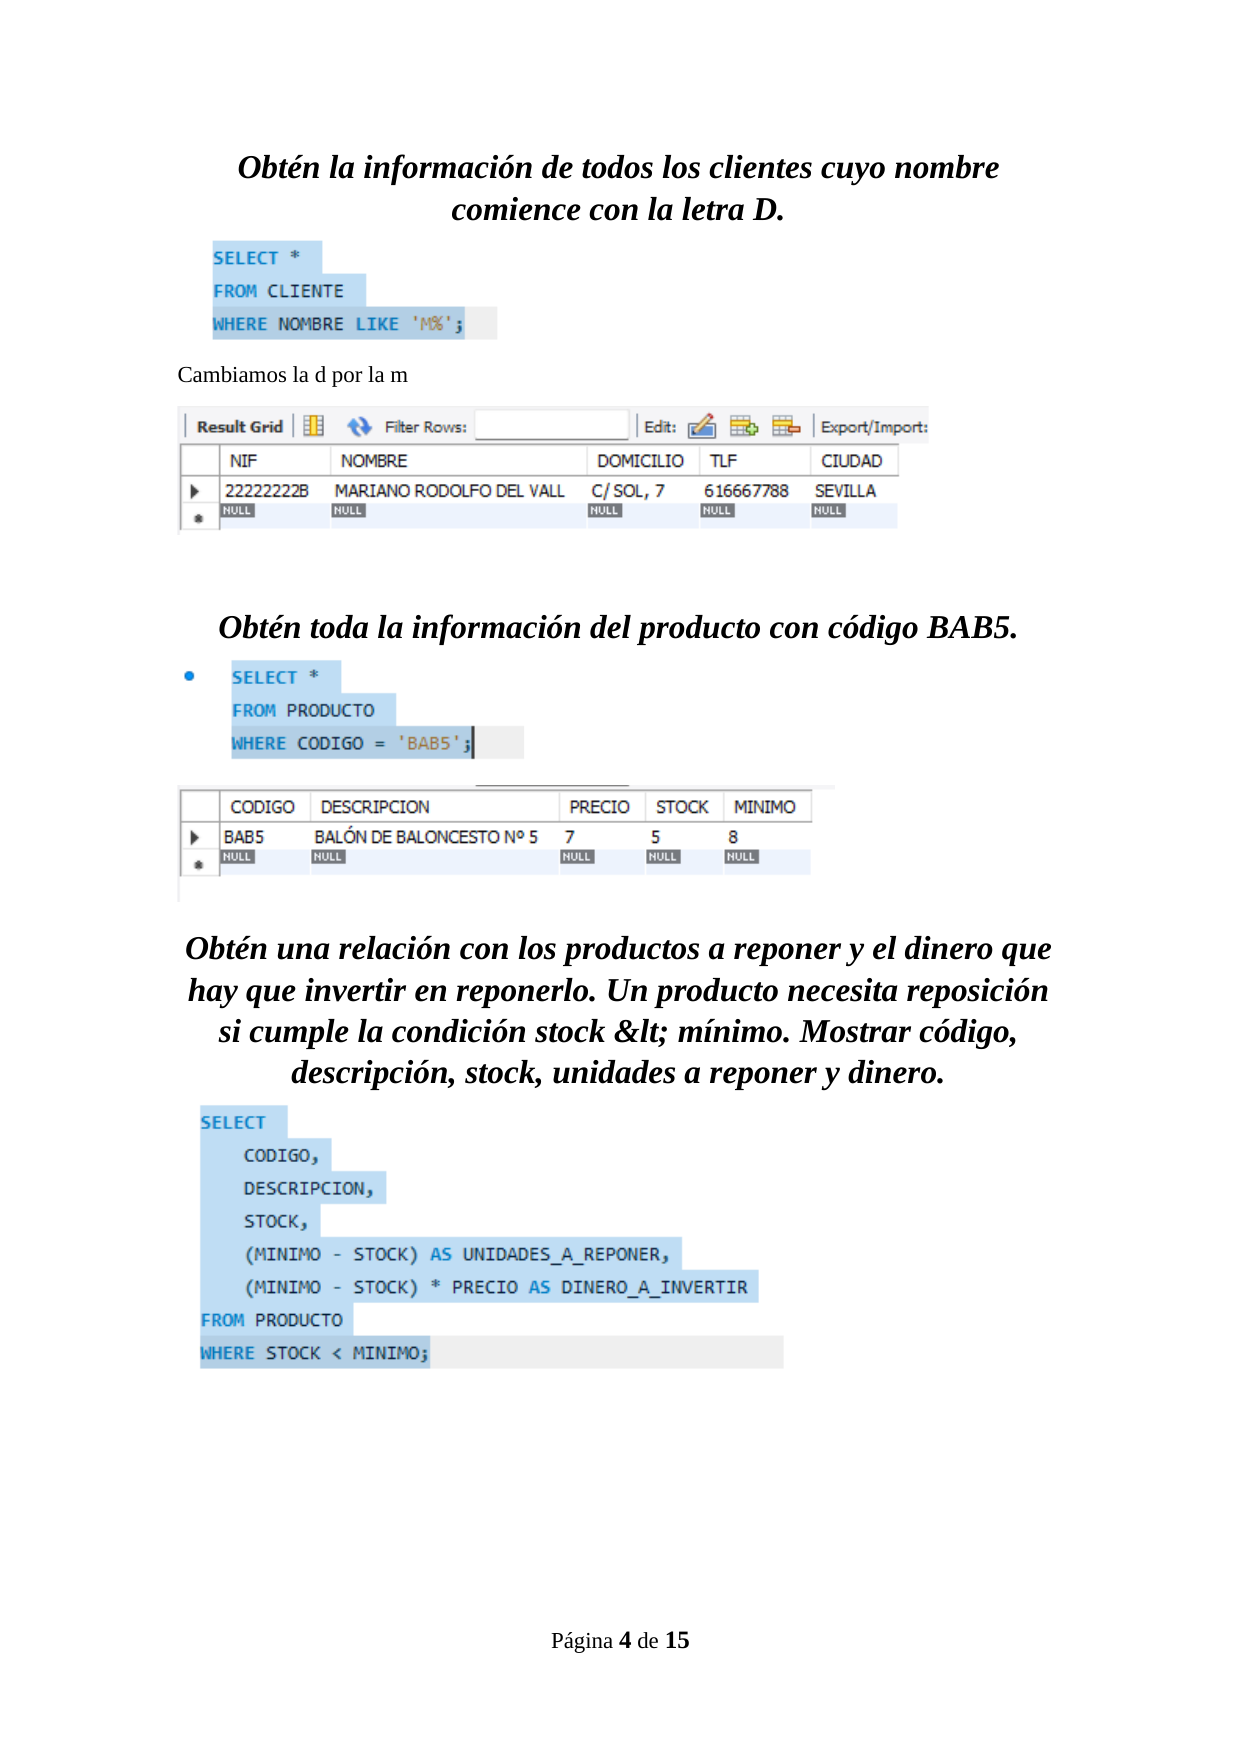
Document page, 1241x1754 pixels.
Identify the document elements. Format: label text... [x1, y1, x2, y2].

text Cambiamos la d por la m [177, 362, 1063, 388]
subtitle Obtén toda la información del producto con código BAB5. [177, 607, 1063, 645]
subtitle Obtén la información de todos los clientes cuyo nombre comience con la letra D. [177, 148, 1063, 227]
subtitle Obtén una relación con los productos a reponer y el dinero que hay que invertir en reponerlo. Un producto necesita reposición si cumple la condición stock &lt; mínimo. Mostrar código, descripción, stock, unidades a reponer y dinero. [177, 928, 1063, 1091]
picture [177, 230, 498, 343]
picture [177, 785, 835, 902]
picture [177, 406, 929, 535]
picture [177, 1093, 784, 1372]
picture [177, 648, 525, 767]
